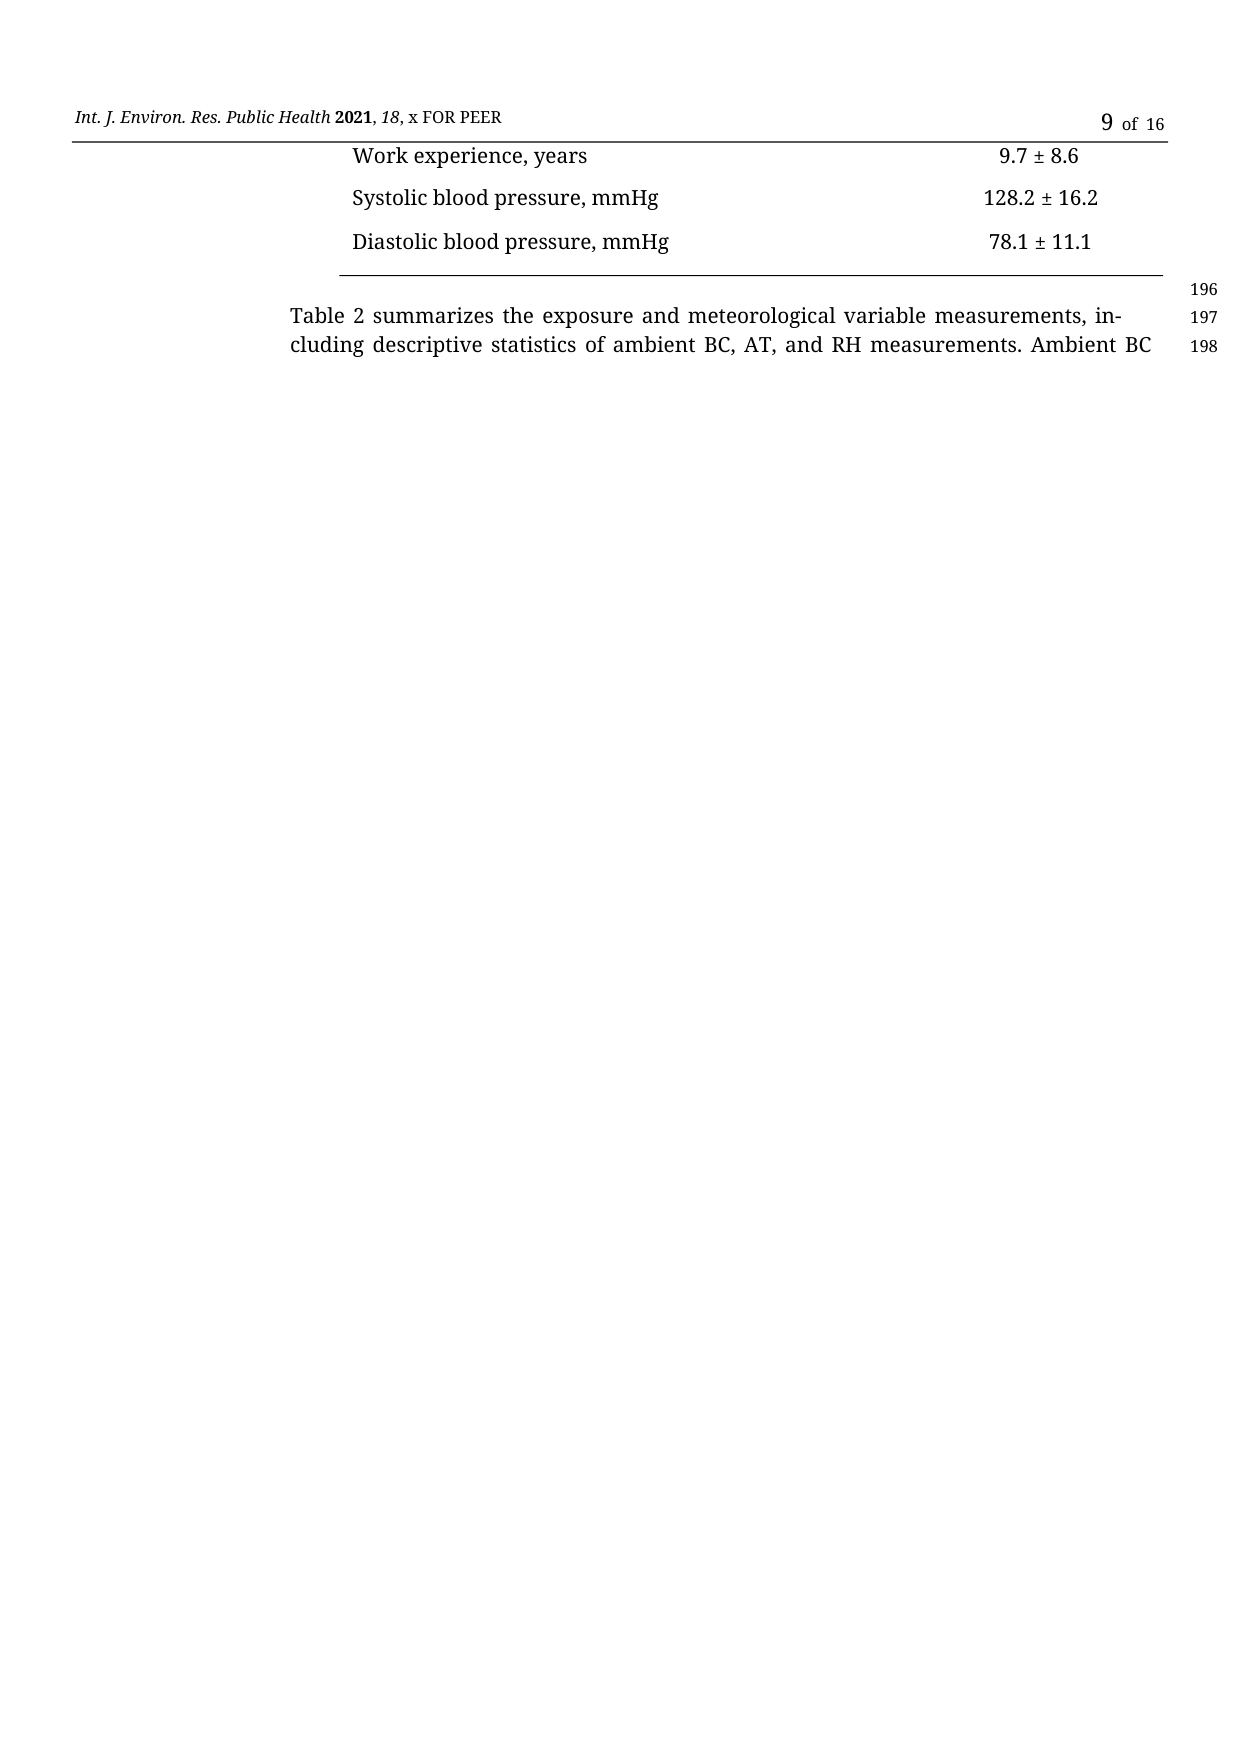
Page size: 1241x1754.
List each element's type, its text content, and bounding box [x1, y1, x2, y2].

text Table 2 summarizes the exposure and meteorological variable measurements, in- 197 [58, 301, 1218, 329]
text 196 [58, 277, 1218, 300]
text Systolic blood pressure, mmHg 128.2 ± 16.2 [352, 183, 1234, 212]
text Diastolic blood pressure, mmHg 78.1 ± 11.1 [352, 227, 1234, 255]
text cluding descriptive statistics of ambient BC, AT, and RH measurements. Ambient BC 198 [58, 330, 1218, 358]
text Work experience, years 9.7 ± 8.6 [352, 142, 1234, 170]
